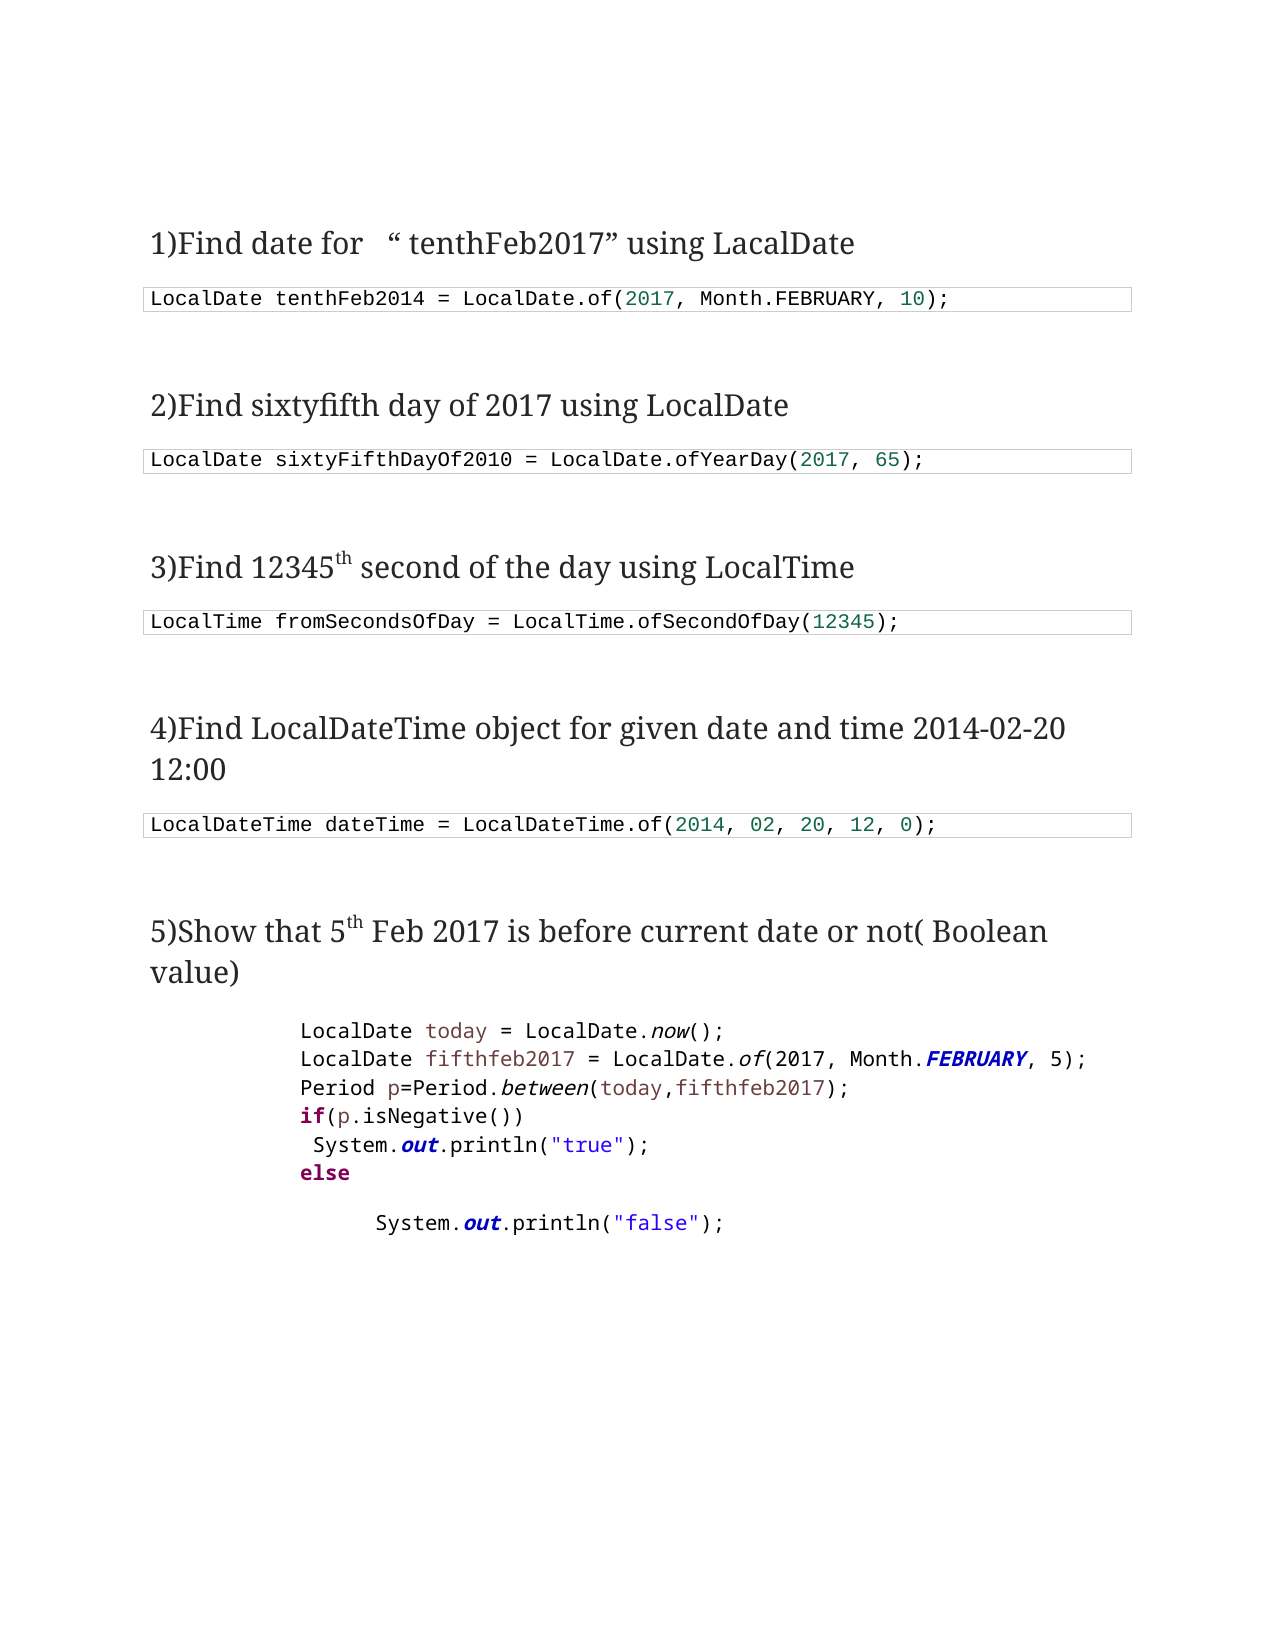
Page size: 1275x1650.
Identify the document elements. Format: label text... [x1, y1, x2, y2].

text Period p=Period.between(today,fifthfeb2017); [150, 1073, 1125, 1101]
text LocalDate sixtyFifthDayOf2010 = LocalDate.ofYearDay(2017, 65); [144, 450, 1131, 473]
text LocalTime fromSecondsOfDay = LocalTime.ofSecondOfDay(12345); [144, 611, 1131, 634]
text System.out.println("false"); [150, 1208, 1125, 1237]
text 5)Show that 5th Feb 2017 is before current date or not( Boolean value) [150, 910, 1125, 992]
text 4)Find LocalDateTime object for given date and time 2014-02-20 12:00 [150, 707, 1125, 790]
text 2)Find sixtyfifth day of 2017 using LocalDate [150, 384, 1125, 425]
text 1)Find date for “ tenthFeb2017” using LacalDate [150, 222, 1125, 263]
text LocalDateTime dateTime = LocalDateTime.of(2014, 02, 20, 12, 0); [144, 814, 1131, 837]
text 3)Find 12345th second of the day using LocalTime [150, 546, 1125, 587]
text LocalDate today = LocalDate.now(); [225, 1016, 1125, 1044]
text else [150, 1158, 1125, 1187]
text if(p.isNegative()) [150, 1101, 1125, 1130]
text LocalDate fifthfeb2017 = LocalDate.of(2017, Month.FEBRUARY, 5); [150, 1044, 1125, 1073]
text LocalDate tenthFeb2014 = LocalDate.of(2017, Month.FEBRUARY, 10); [144, 288, 1131, 311]
text System.out.println("true"); [150, 1130, 1125, 1158]
